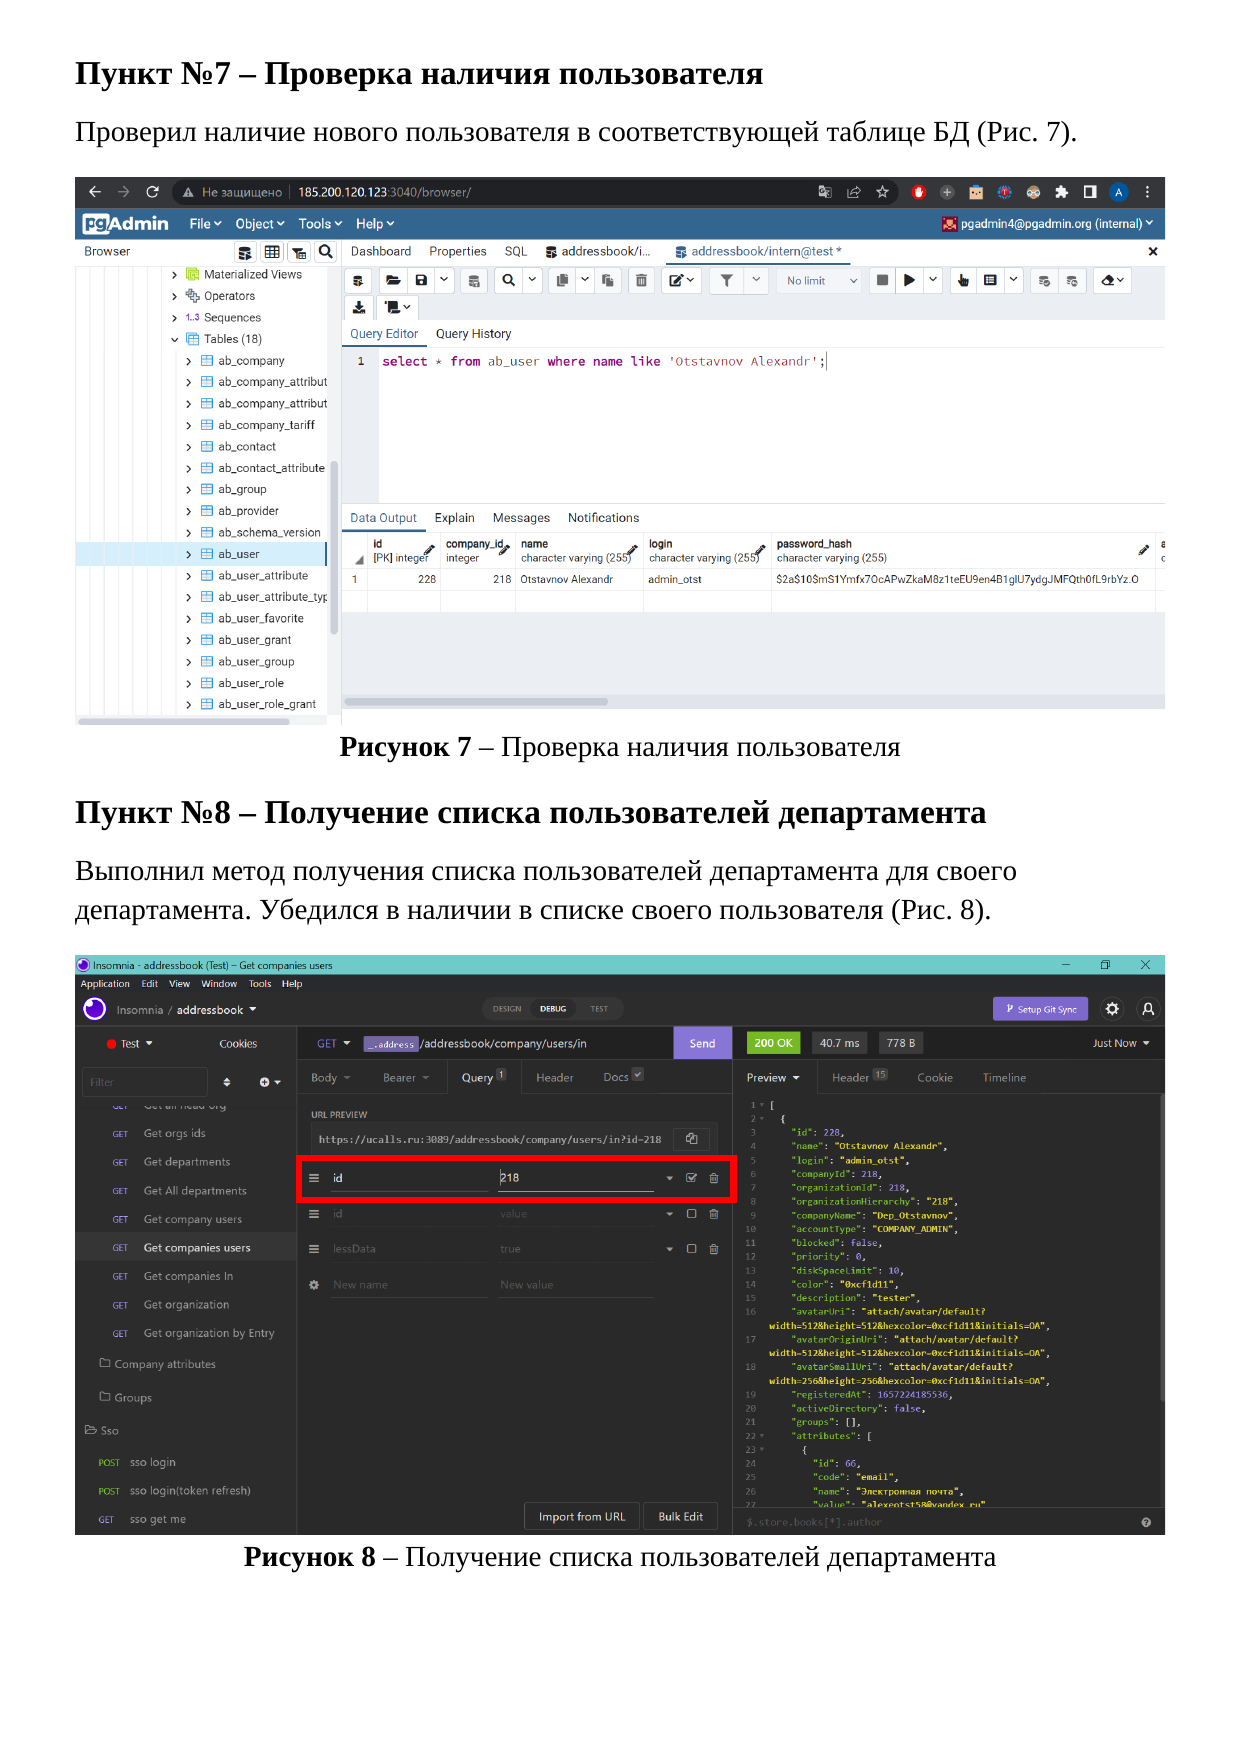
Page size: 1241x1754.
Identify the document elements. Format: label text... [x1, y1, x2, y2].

picture [75, 955, 1166, 1535]
picture [75, 177, 1166, 725]
text Пункт №7 – Проверка наличия пользователя [75, 53, 1165, 91]
text Рисунок 7 – Проверка наличия пользователя [75, 729, 1165, 762]
text Пункт №8 – Получение списка пользователей департамента [75, 792, 1165, 831]
text Проверил наличие нового пользователя в соответствующей таблице БД (Рис. 7). [75, 114, 1165, 147]
text Выполнил метод получения списка пользователей департамента для своего департамента. Убедился в наличии в списке своего пользователя (Рис. 8). [75, 853, 1165, 925]
text Рисунок 8 – Получение списка пользователей департамента [75, 1539, 1165, 1572]
